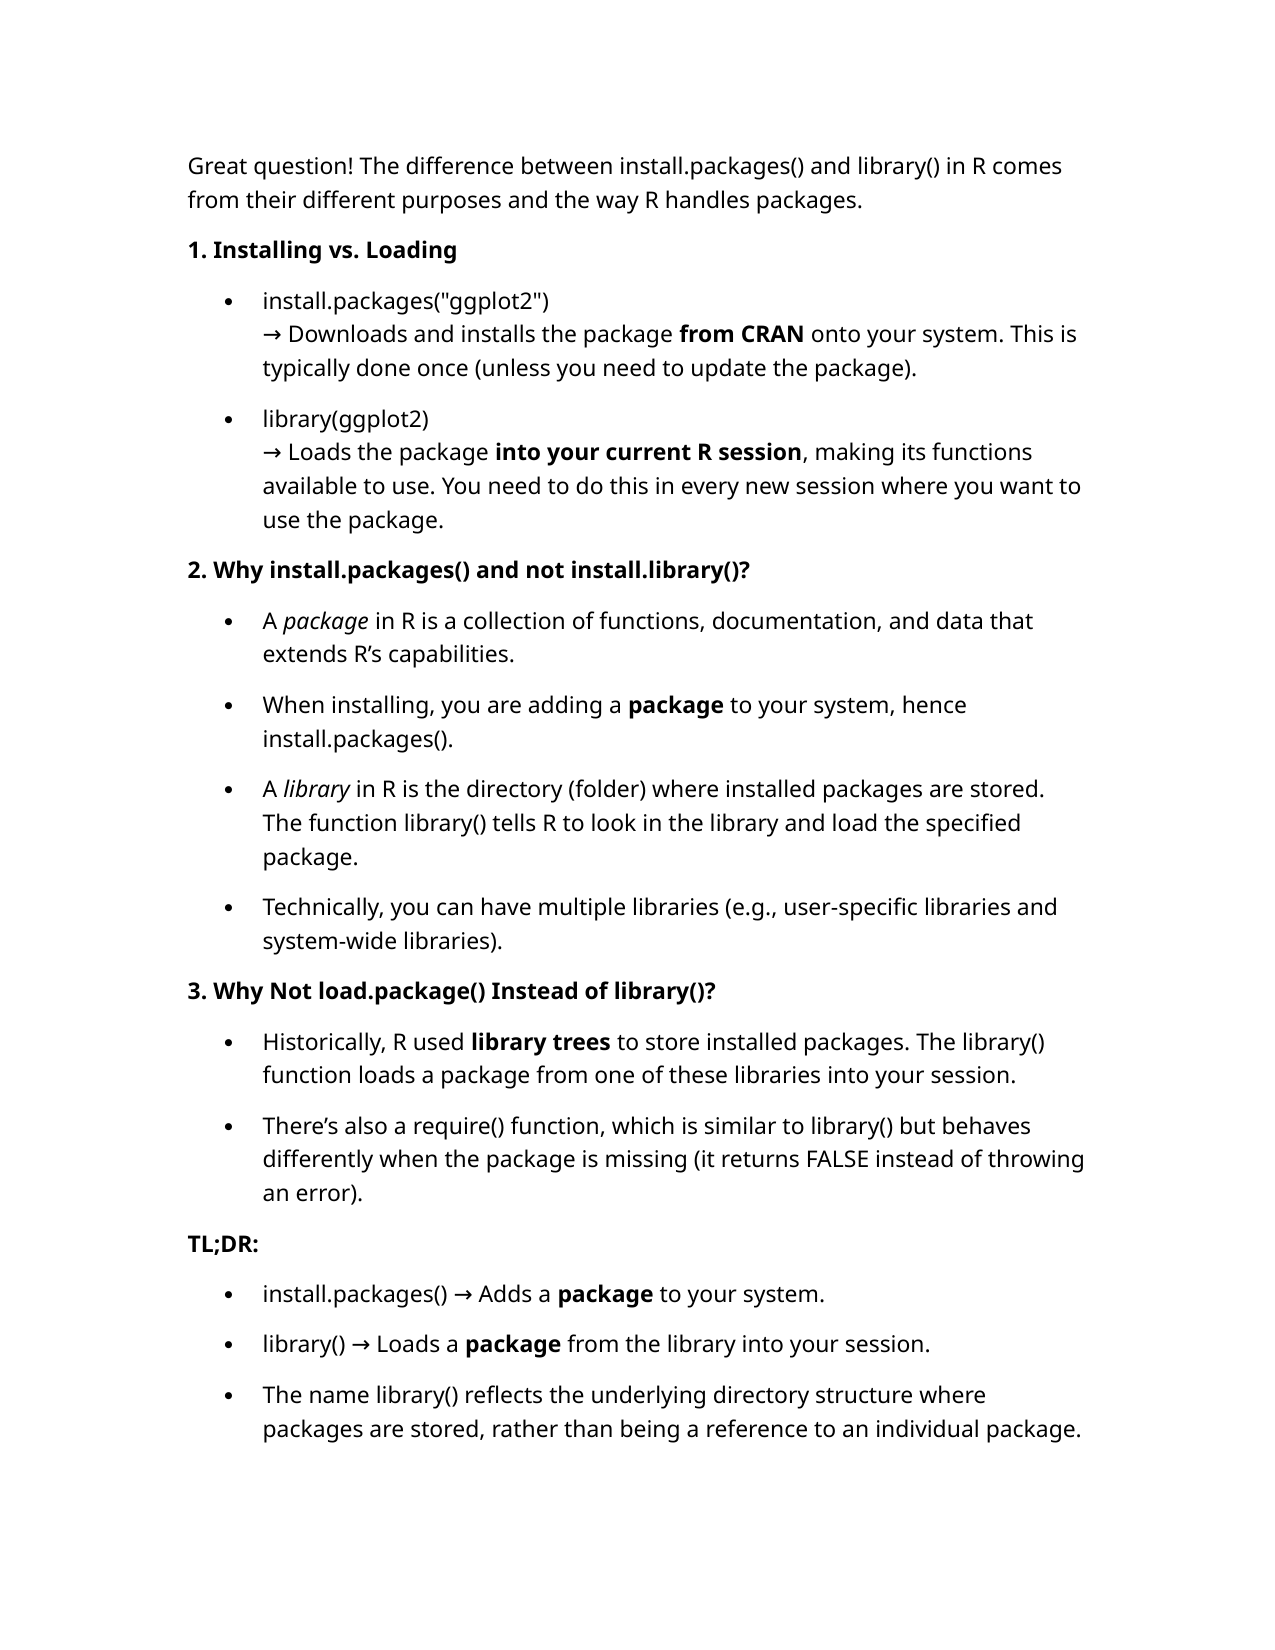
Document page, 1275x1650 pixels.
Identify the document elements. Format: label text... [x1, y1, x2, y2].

list A package in R is a collection of functions, documentation, and data that extends R’s capabilities. [225, 604, 1087, 669]
list install.packages("ggplot2") → Downloads and installs the package from CRAN onto your system. This is typically done once (unless you need to update the package). [225, 284, 1087, 383]
text Great question! The difference between install.packages() and library() in R comes from their different purposes and the way R handles packages. [187, 150, 1087, 215]
list There’s also a require() function, which is similar to library() but behaves differently when the package is missing (it returns FALSE instead of throwing an error). [225, 1109, 1087, 1208]
list library(ggplot2) → Loads the package into your current R session, making its functions available to use. You need to do this in every new session where you want to use the package. [225, 402, 1087, 535]
list library() → Loads a package from the library into your session. [225, 1328, 1087, 1359]
list Technically, you can have multiple libraries (e.g., user-specific libraries and system-wide libraries). [225, 891, 1087, 956]
list Historically, R used library trees to store installed packages. The library() function loads a package from one of these libraries into your session. [225, 1025, 1087, 1090]
text TL;DR: [187, 1227, 1087, 1259]
list A library in R is the directory (folder) where installed packages are stored. The function library() tells R to look in the library and load the specified package. [225, 773, 1087, 872]
list The name library() reflects the underlying directory structure where packages are stored, rather than being a reference to an individual package. [225, 1379, 1087, 1444]
text 2. Why install.packages() and not install.library()? [187, 554, 1087, 585]
list When installing, you are adding a package to your system, hence install.packages(). [225, 689, 1087, 754]
text 1. Installing vs. Loading [187, 234, 1087, 265]
text 3. Why Not load.package() Instead of library()? [187, 975, 1087, 1006]
list install.packages() → Adds a package to your system. [225, 1278, 1087, 1309]
